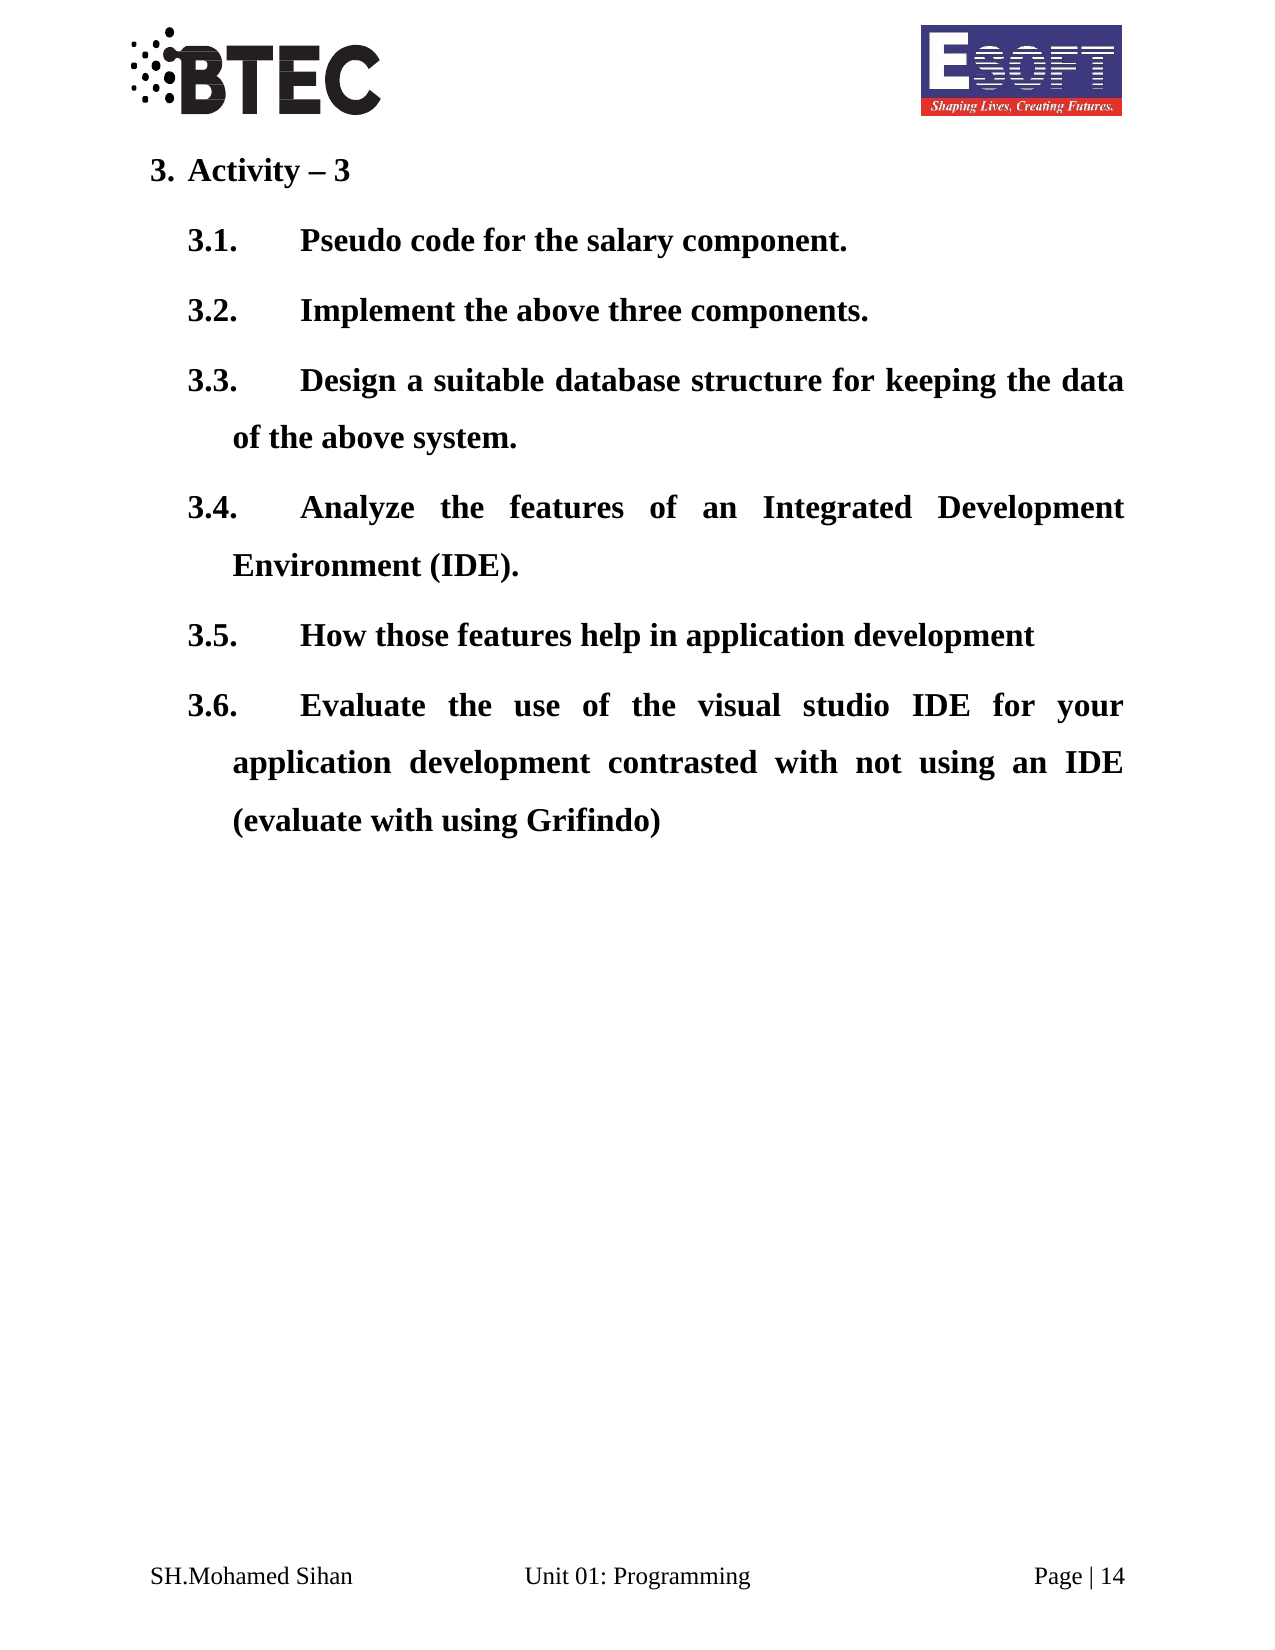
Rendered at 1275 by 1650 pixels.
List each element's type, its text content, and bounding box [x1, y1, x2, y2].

subtitle Design a suitable database structure for keeping the data of the above system. [187, 360, 1125, 456]
subtitle Activity – 3 [150, 150, 1125, 188]
subtitle Analyze the features of an Integrated Development Environment (IDE). [187, 487, 1125, 583]
subtitle Implement the above three components. [187, 290, 1125, 328]
subtitle How those features help in application development [187, 615, 1125, 653]
subtitle Evaluate the use of the visual studio IDE for your application development contrasted with not using an IDE (evaluate with using Grifindo) [187, 685, 1125, 838]
picture [921, 25, 1122, 116]
subtitle Pseudo code for the salary component. [187, 220, 1125, 258]
